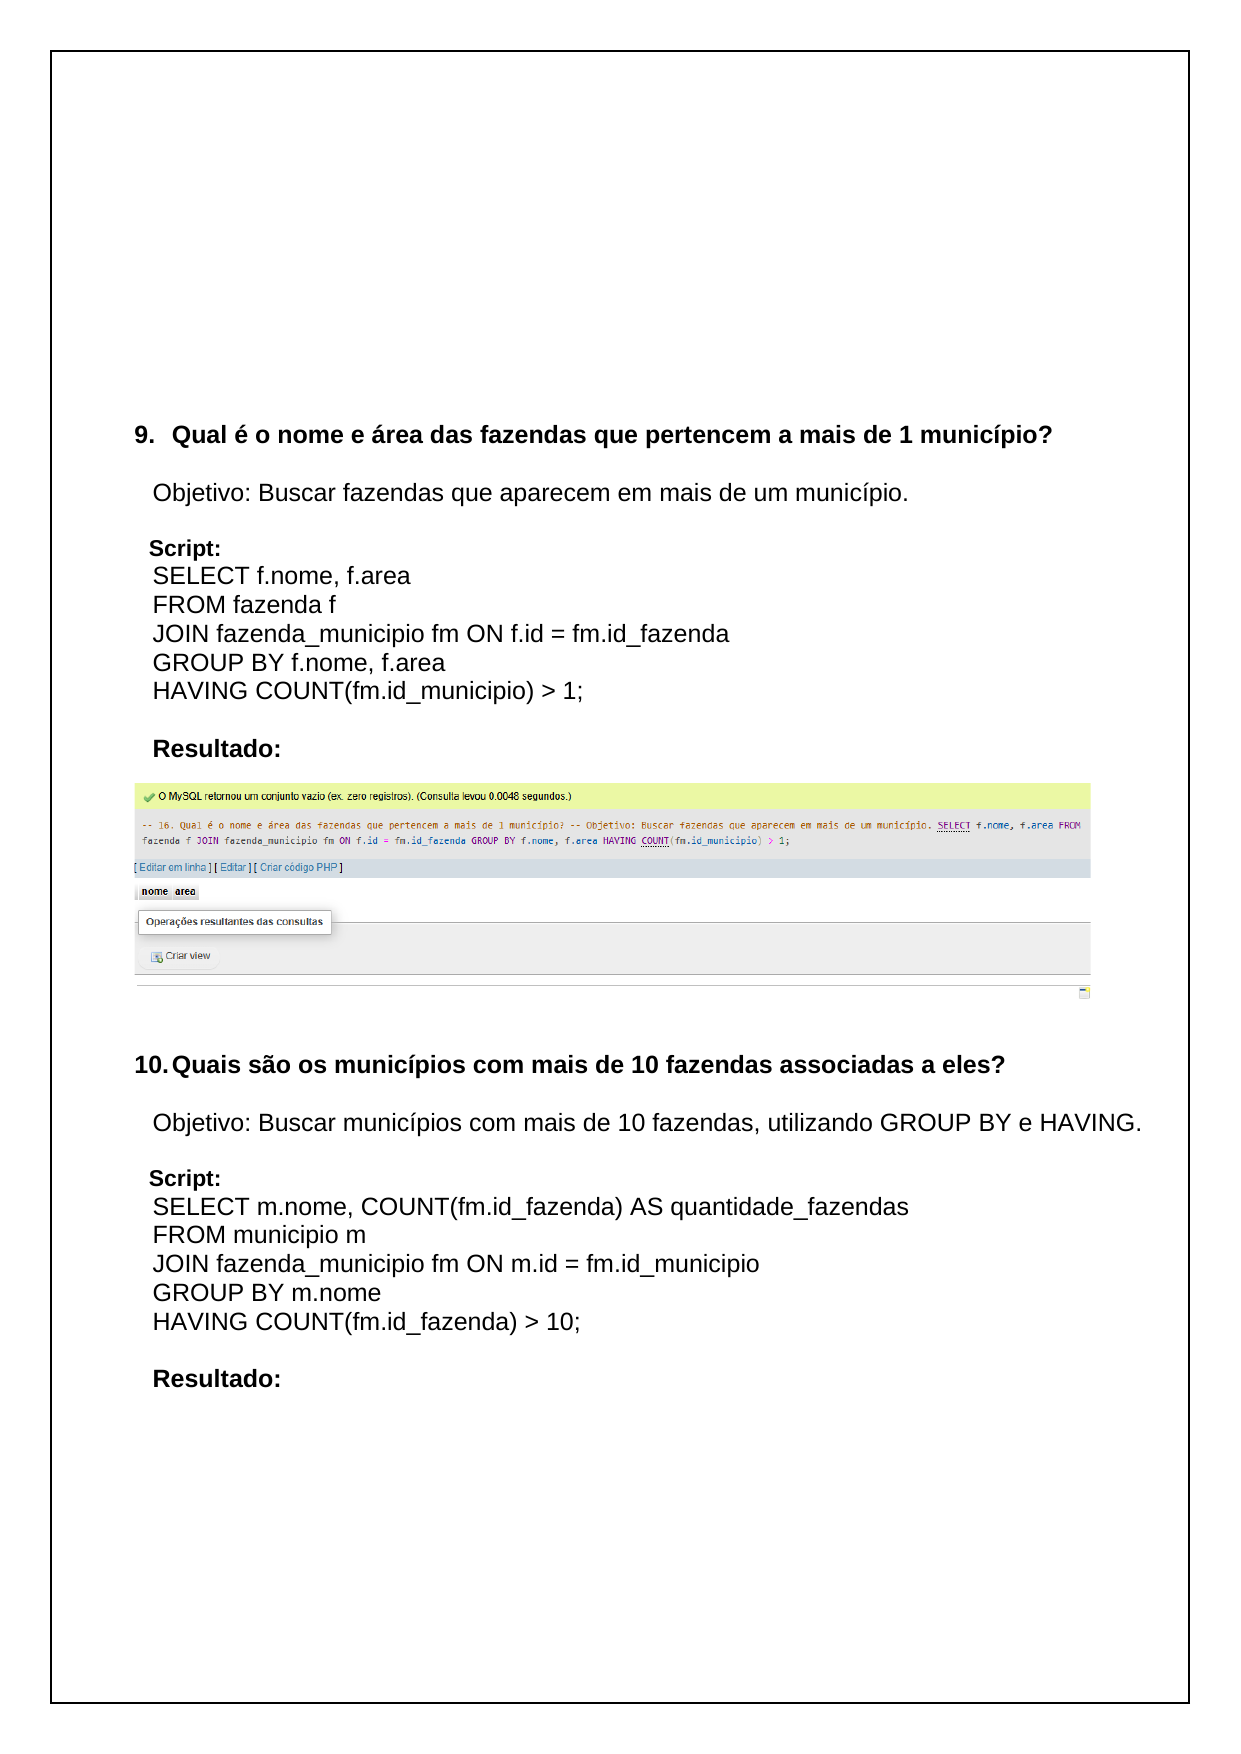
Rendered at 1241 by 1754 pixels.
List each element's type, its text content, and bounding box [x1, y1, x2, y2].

text FROM fazenda f [152, 590, 1165, 619]
text JOIN fazenda_municipio fm ON f.id = fm.id_fazenda [152, 619, 1165, 648]
text Resultado: [152, 1364, 1165, 1393]
text GROUP BY f.nome, f.area [152, 648, 1165, 676]
text HAVING COUNT(fm.id_municipio) > 1; [152, 676, 1165, 705]
list Qual é o nome e área das fazendas que pertencem a mais de 1 município? [134, 420, 1165, 449]
picture [134, 783, 1091, 1010]
list Quais são os municípios com mais de 10 fazendas associadas a eles? [134, 1050, 1165, 1079]
text SELECT f.nome, f.area [152, 561, 1165, 590]
text FROM municipio m [152, 1220, 1165, 1249]
text GROUP BY m.nome [152, 1278, 1165, 1306]
text Script: [75, 535, 1165, 561]
text JOIN fazenda_municipio fm ON m.id = fm.id_municipio [152, 1249, 1165, 1278]
text SELECT m.nome, COUNT(fm.id_fazenda) AS quantidade_fazendas [152, 1191, 1165, 1220]
text Script: [75, 1165, 1165, 1191]
text HAVING COUNT(fm.id_fazenda) > 10; [152, 1306, 1165, 1335]
text Resultado: [152, 734, 1165, 763]
text Objetivo: Buscar fazendas que aparecem em mais de um município. [152, 477, 1165, 506]
text Objetivo: Buscar municípios com mais de 10 fazendas, utilizando GROUP BY e HAVING. [152, 1108, 1165, 1136]
